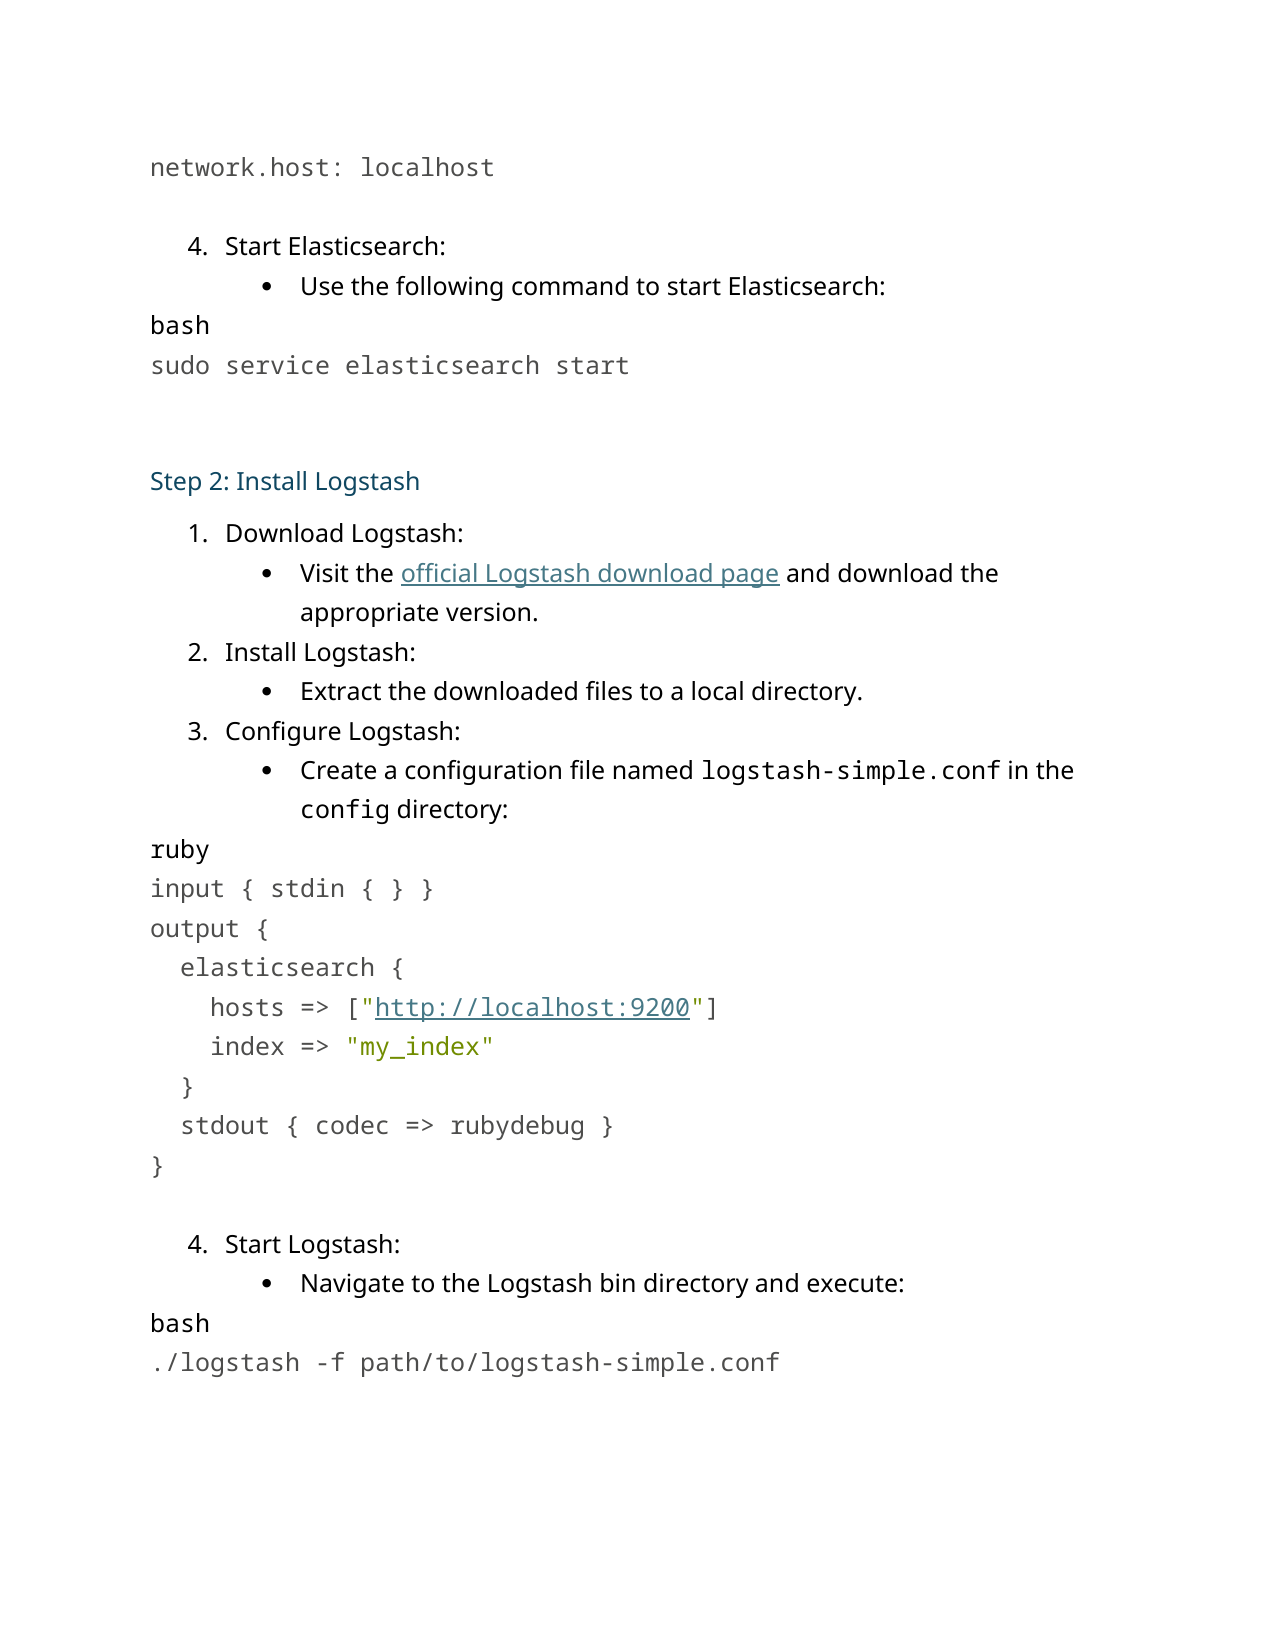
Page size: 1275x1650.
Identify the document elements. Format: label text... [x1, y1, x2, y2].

text sudo service elasticsearch start [150, 347, 1125, 421]
list Navigate to the Logstash bin directory and execute: [262, 1266, 1125, 1300]
text bash [150, 1305, 1125, 1339]
list Visit the official Logstash download page and download the appropriate version. [262, 555, 1125, 629]
list Start Elasticsearch: [187, 229, 1125, 263]
list Use the following command to start Elasticsearch: [262, 268, 1125, 302]
list Create a configuration file named logstash-simple.conf in the config directory: [262, 753, 1125, 826]
list Start Logstash: [187, 1226, 1125, 1261]
text network.host: localhost [150, 150, 1125, 223]
subtitle Step 2: Install Logstash [150, 464, 1125, 498]
text ruby [150, 832, 1125, 866]
list Configure Logstash: [187, 713, 1125, 747]
text bash [150, 308, 1125, 342]
list Download Logstash: [187, 516, 1125, 550]
text ./logstash -f path/to/logstash-simple.conf [150, 1345, 1125, 1418]
text input { stdin { } } output { elasticsearch { hosts => ["http://localhost:9200"] index => "my_index" } stdout { codec => rubydebug } } [150, 871, 1125, 1221]
list Extract the downloaded files to a local directory. [262, 674, 1125, 708]
list Install Logstash: [187, 634, 1125, 668]
